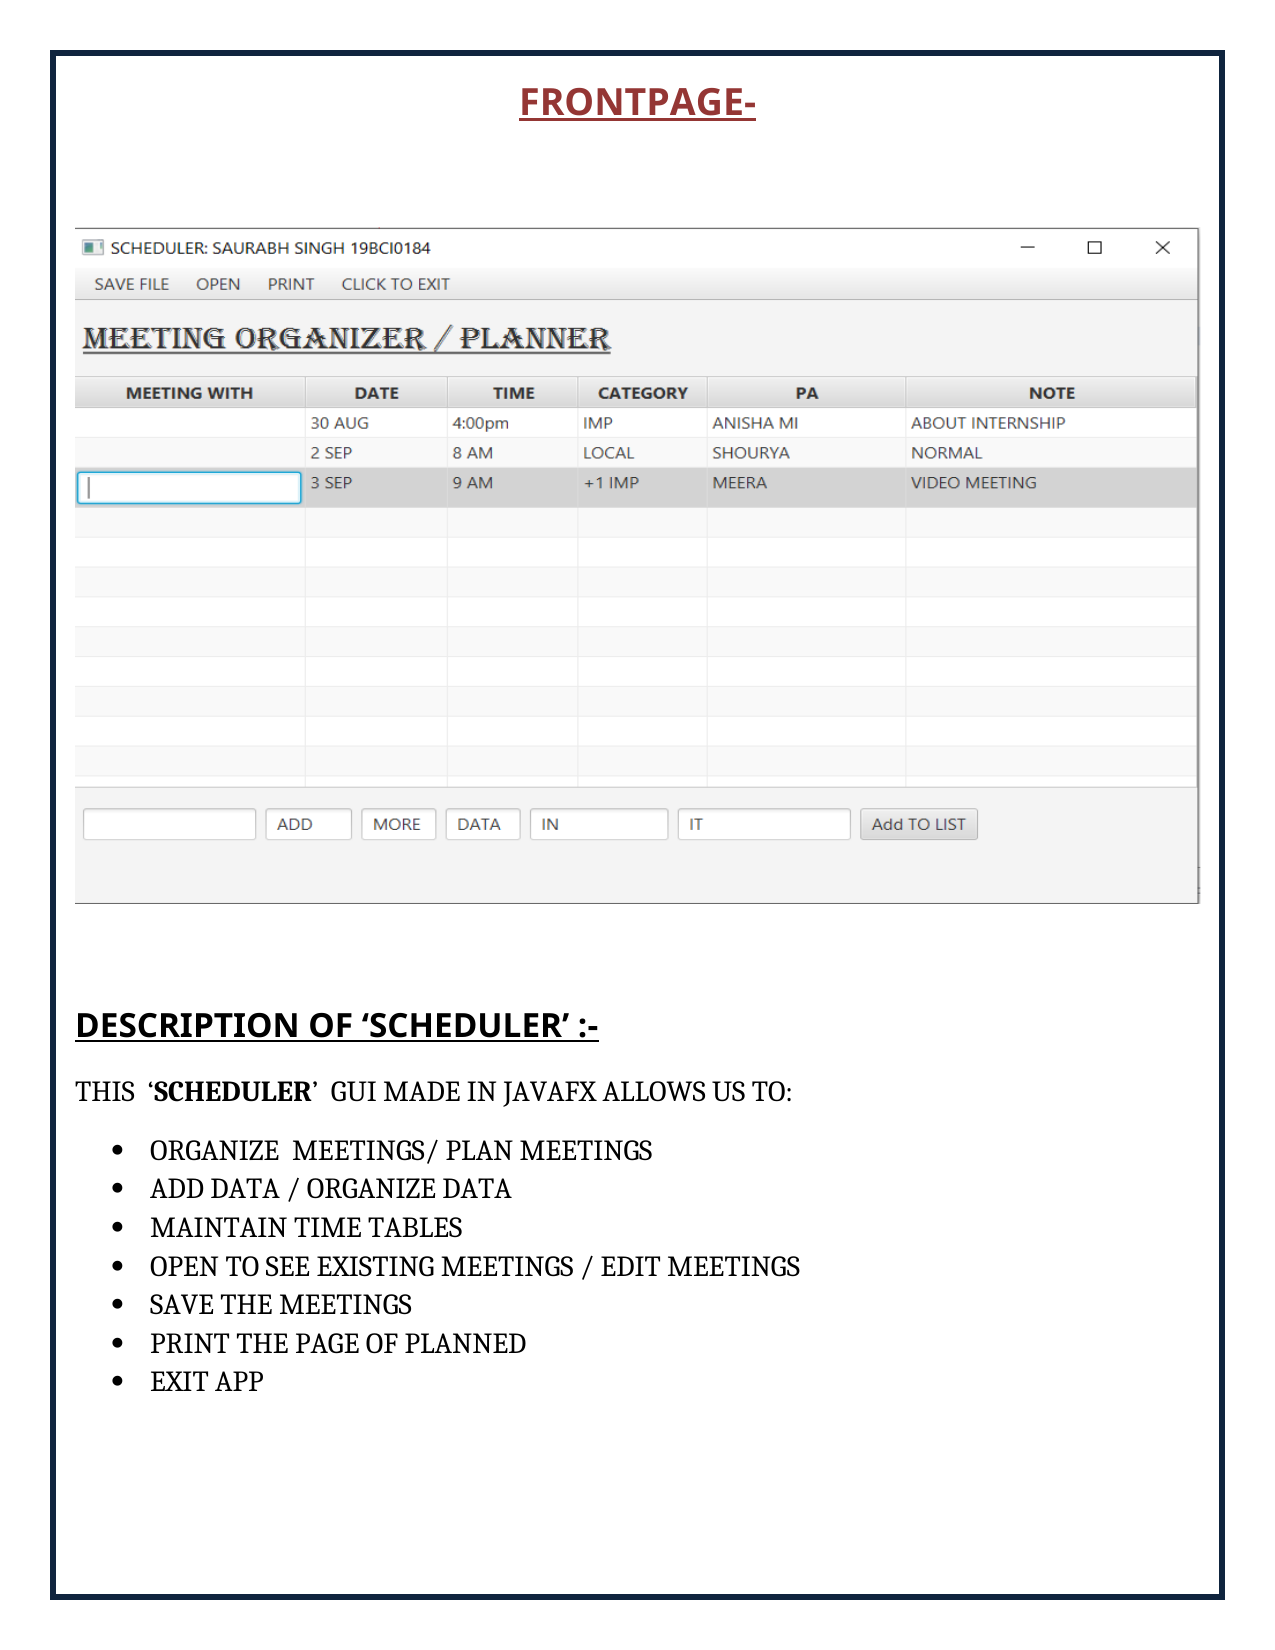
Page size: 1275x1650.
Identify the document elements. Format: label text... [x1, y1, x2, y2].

list ORGANIZE MEETINGS/ PLAN MEETINGS [112, 1134, 1200, 1168]
text DESCRIPTION OF ‘SCHEDULER’ :- [75, 1002, 1200, 1047]
list OPEN TO SEE EXISTING MEETINGS / EDIT MEETINGS [112, 1250, 1200, 1283]
list PRINT THE PAGE OF PLANNED [112, 1327, 1200, 1360]
list SAVE THE MEETINGS [112, 1288, 1200, 1322]
list MAINTAIN TIME TABLES [112, 1211, 1200, 1245]
text THIS ‘SCHEDULER’ GUI MADE IN JAVAFX ALLOWS US TO: [75, 1075, 1200, 1108]
list EXIT APP [112, 1365, 1200, 1399]
picture [75, 227, 1201, 904]
list ADD DATA / ORGANIZE DATA [112, 1173, 1200, 1206]
text FRONTPAGE- [75, 75, 1200, 126]
